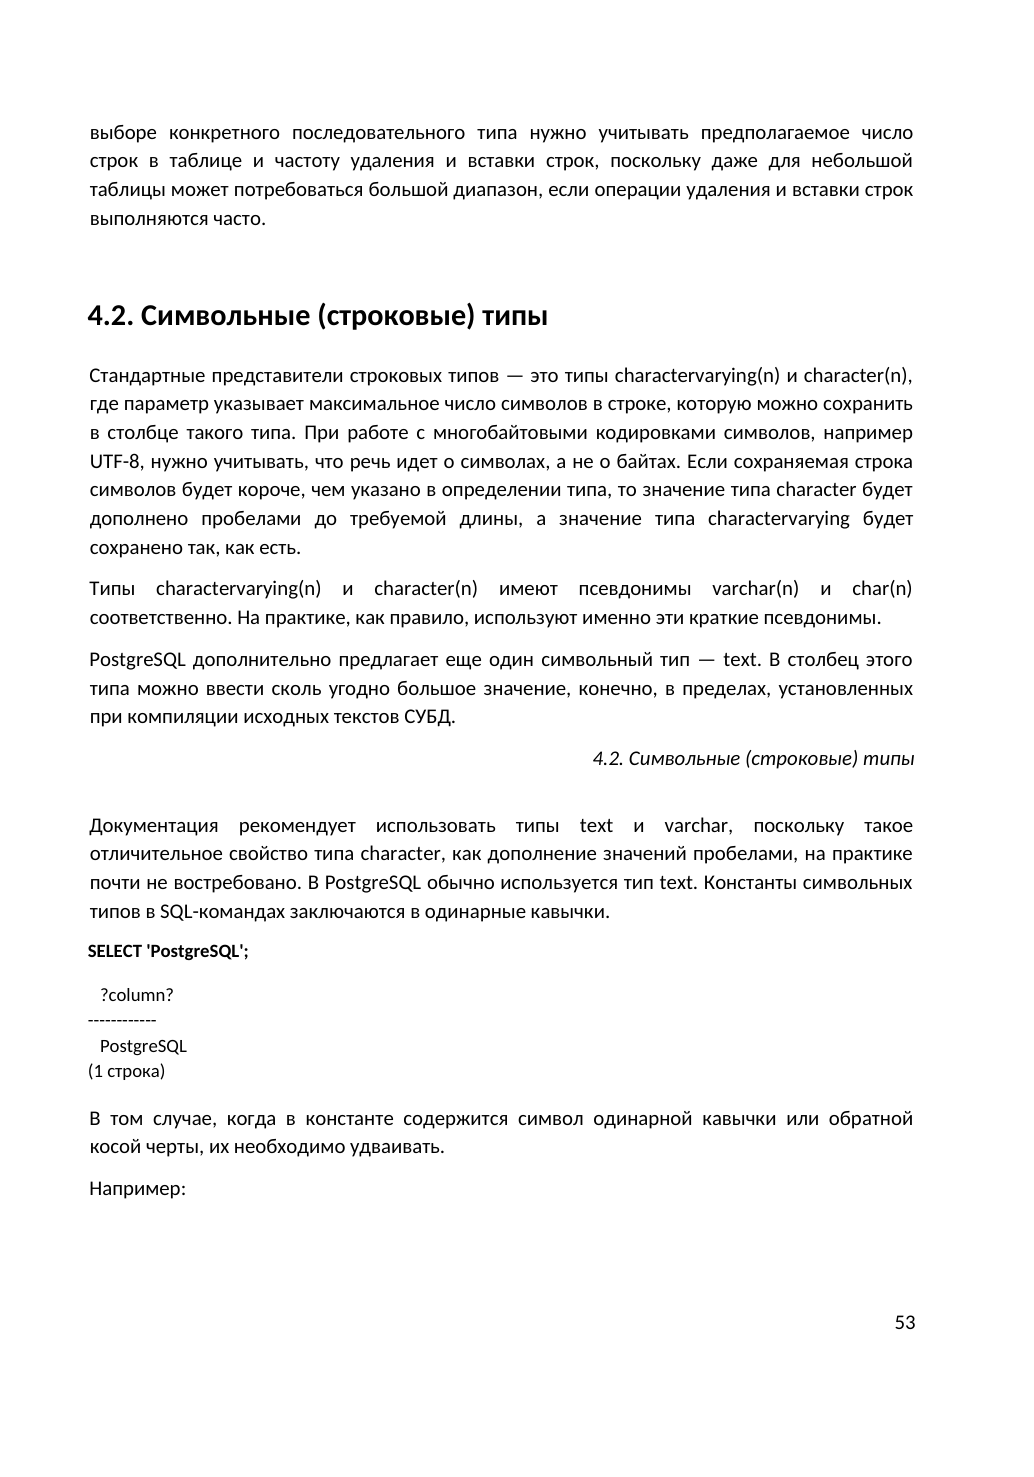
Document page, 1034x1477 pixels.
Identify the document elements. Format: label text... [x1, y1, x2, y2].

text 4.2. Символьные (строковые) типы [88, 745, 917, 771]
text PostgreSQL [100, 1034, 914, 1057]
text 4.2. Символьные (строковые) типы [87, 296, 915, 333]
text ?column? [100, 983, 914, 1006]
text Стандартные представители строковых типов — это типы charactervarying(n) и character(n), где параметр указывает максимальное число символов в строке, которую можно сохранить в столбце такого типа. При работе с многобайтовыми кодировками символов, например UTF-8, нужно учитывать, что речь идет о символах, а не о байтах. Если сохраняемая строка символов будет короче, чем указано в определении типа, то значение типа character будет дополнено пробелами до требуемой длины, а значение типа charactervarying будет сохранено так, как есть. [89, 362, 914, 559]
text В том случае, когда в константе содержится символ одинарной кавычки или обратной косой черты, их необходимо удваивать. [89, 1105, 914, 1159]
text (1 строка) [88, 1059, 914, 1082]
text Например: [89, 1175, 914, 1201]
text PostgreSQL дополнительно предлагает еще один символьный тип — text. В столбец этого типа можно ввести сколь угодно большое значение, конечно, в пределах, установленных при компиляции исходных текстов СУБД. [89, 646, 914, 729]
text Типы charactervarying(n) и character(n) имеют псевдонимы varchar(n) и char(n) соответственно. На практике, как правило, используют именно эти краткие псевдонимы. [89, 576, 914, 630]
text ------------ [88, 1008, 914, 1031]
text Документация рекомендует использовать типы text и varchar, поскольку такое отличительное свойство типа character, как дополнение значений пробелами, на практике почти не востребовано. В PostgreSQL обычно используется тип text. Константы символьных типов в SQL-командах заключаются в одинарные кавычки. [89, 812, 914, 923]
text SELECT 'PostgreSQL'; [88, 939, 914, 962]
